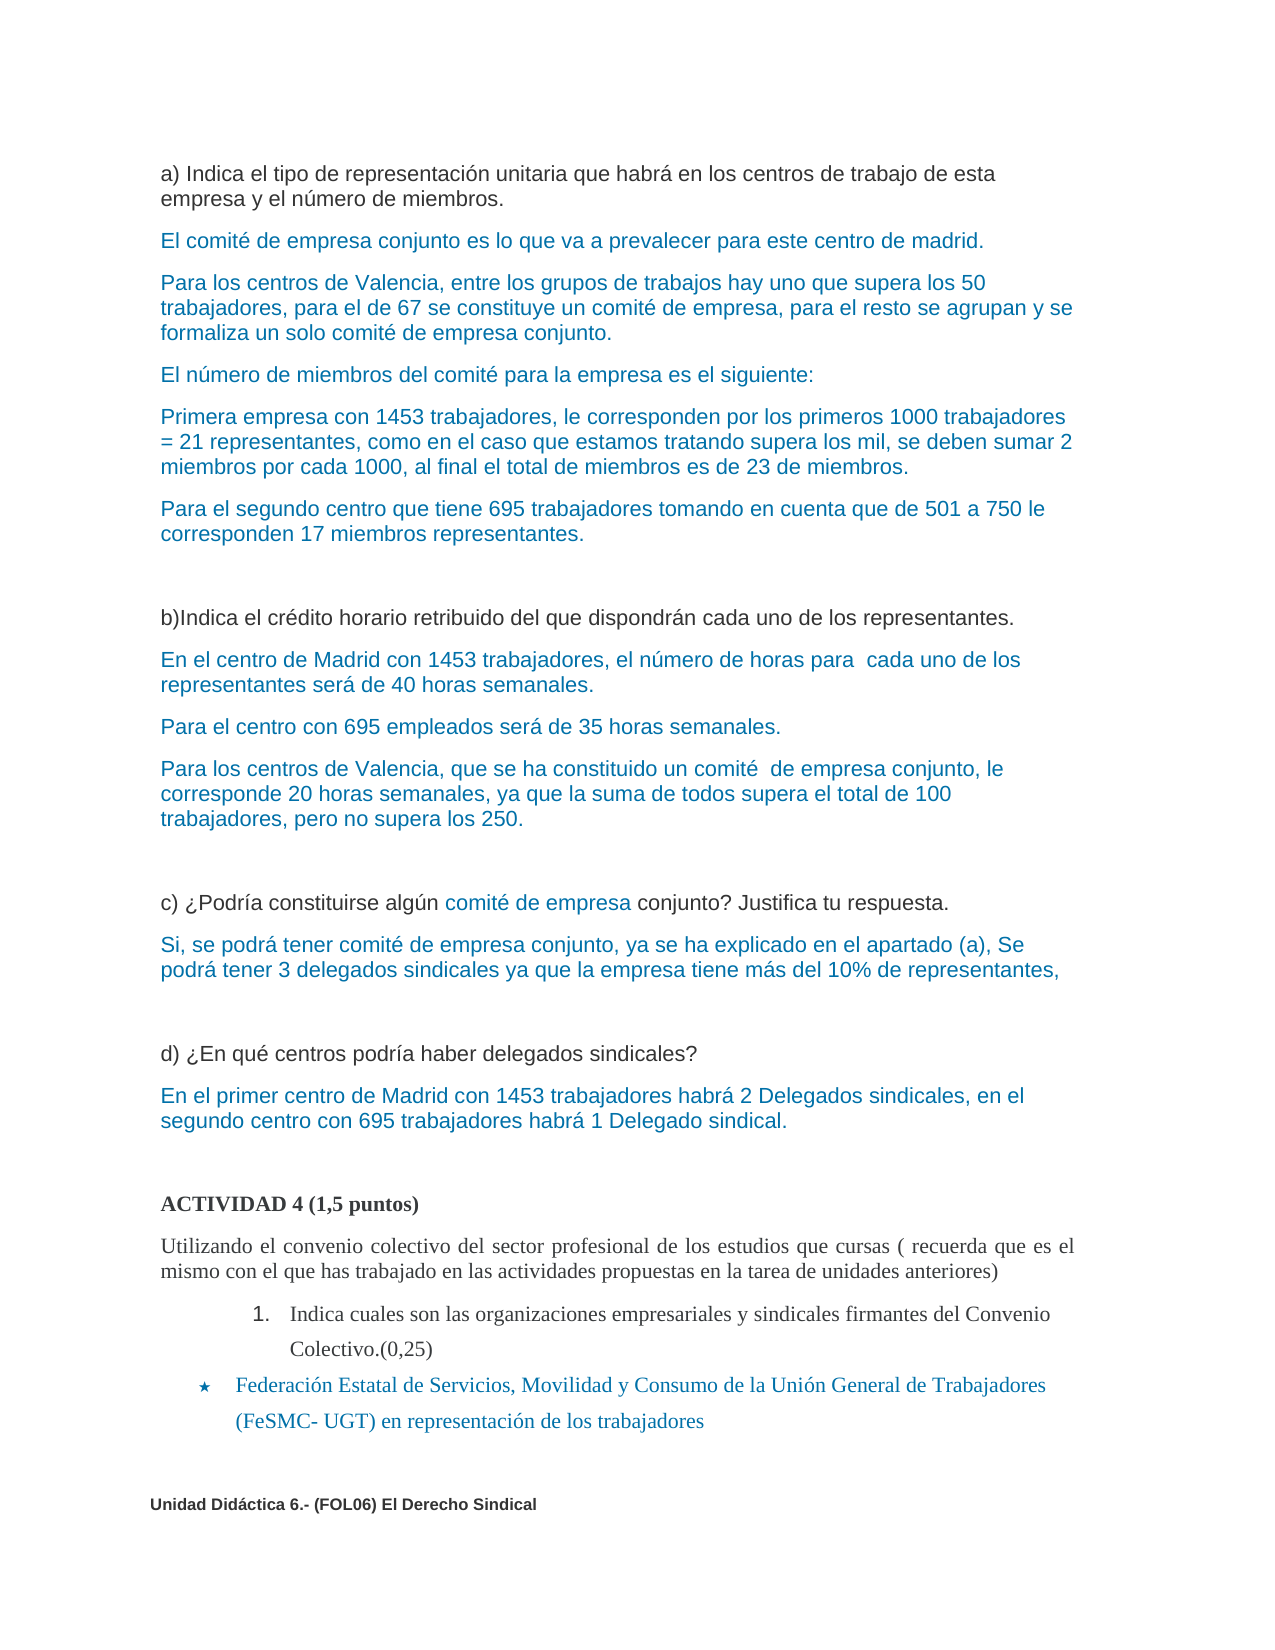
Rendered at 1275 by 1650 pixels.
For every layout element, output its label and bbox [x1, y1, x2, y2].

table_cell [150, 150, 1086, 1478]
